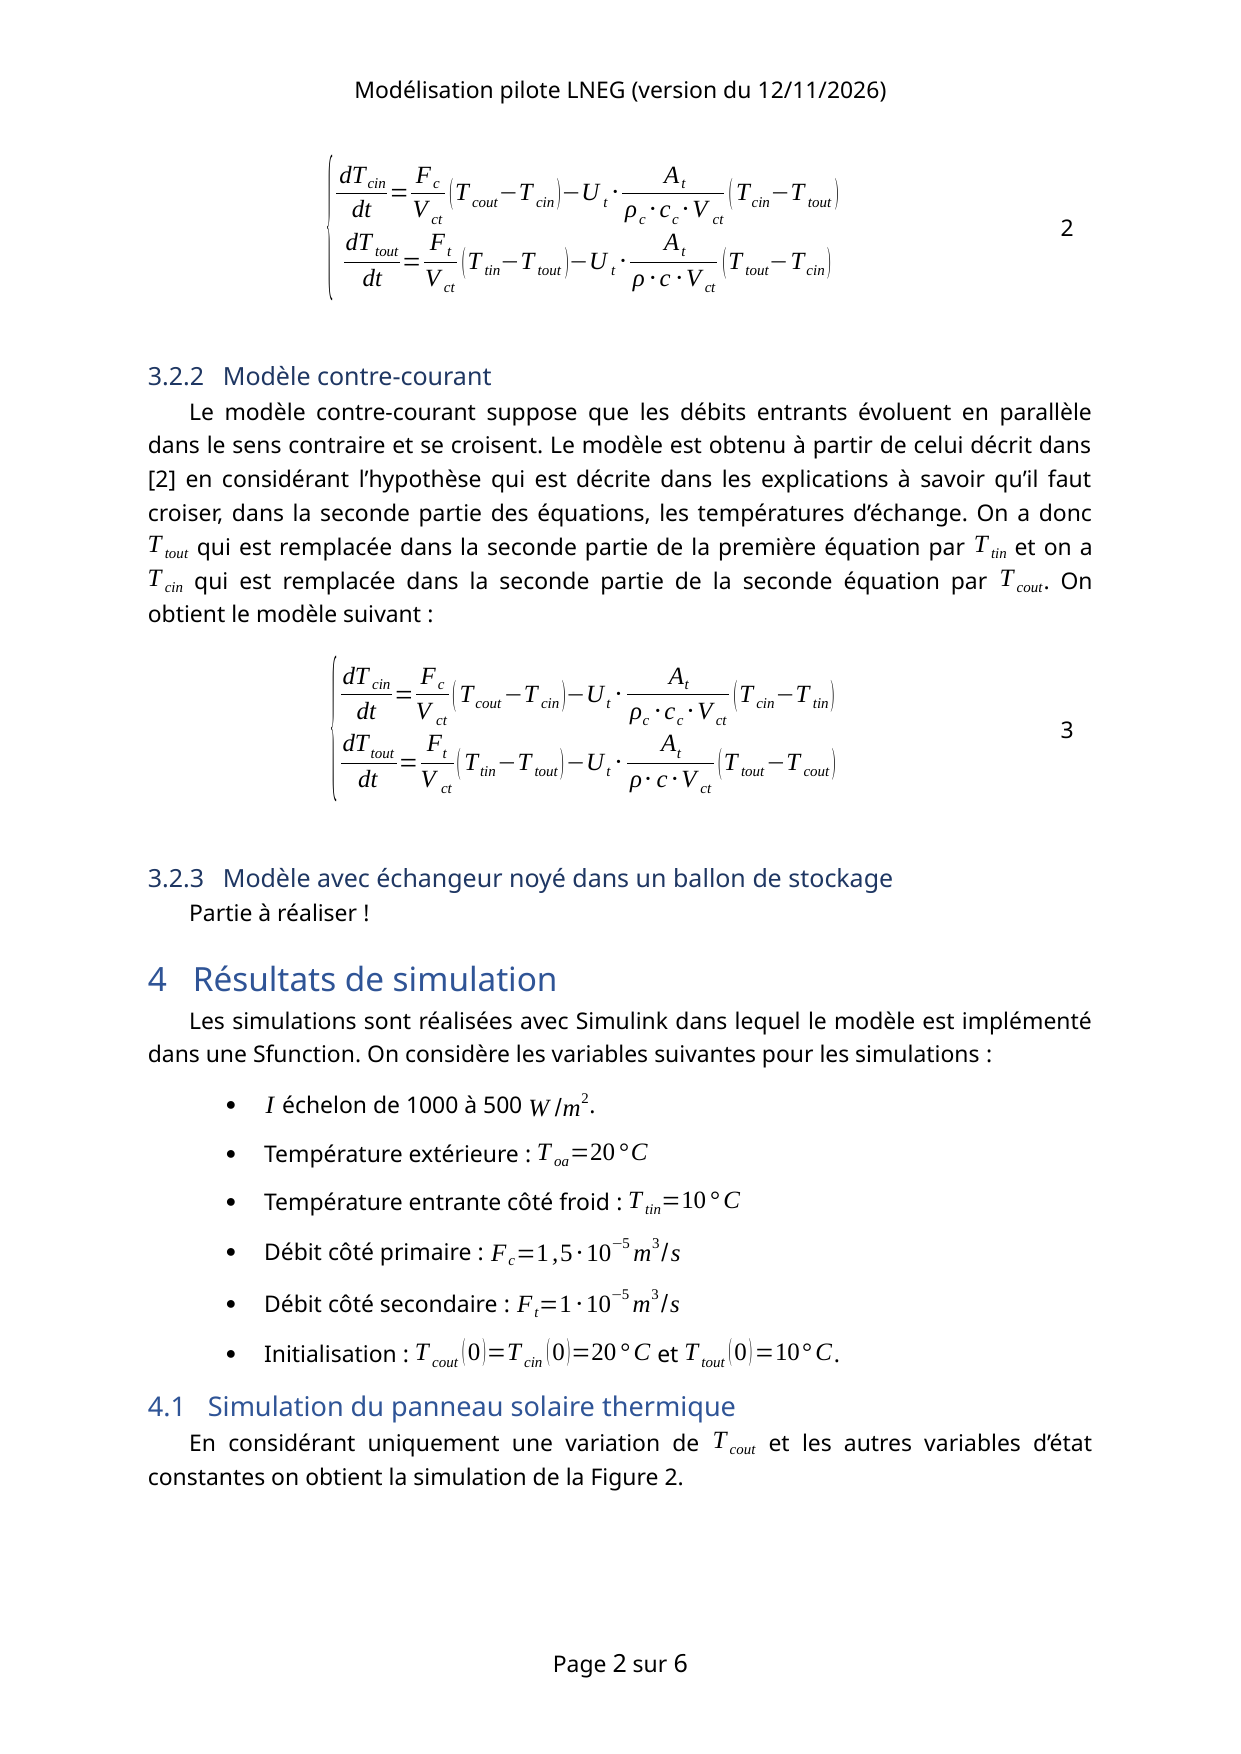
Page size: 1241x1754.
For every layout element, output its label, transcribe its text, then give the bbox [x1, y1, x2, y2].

list échelon de 1000 à 500 . [227, 1089, 1093, 1122]
list Initialisation : et . [227, 1337, 1093, 1370]
table_header [148, 148, 1019, 308]
list Température entrante côté froid : [227, 1186, 1093, 1218]
table_header [1020, 148, 1093, 308]
subtitle Simulation du panneau solaire thermique [148, 1387, 1093, 1424]
list Débit côté primaire : [227, 1234, 1093, 1269]
subtitle Modèle contre-courant [148, 359, 1093, 393]
table_header [1020, 649, 1093, 810]
subtitle Modèle avec échangeur noyé dans un ballon de stockage [148, 860, 1093, 894]
subtitle Résultats de simulation [148, 956, 1093, 1001]
table_header [148, 649, 1019, 810]
text Partie à réaliser ! [148, 897, 1093, 928]
list Température extérieure : [227, 1138, 1093, 1170]
text Le modèle contre-courant suppose que les débits entrants évoluent en parallèle dans le sens contraire et se croisent. Le modèle est obtenu à partir de celui décrit dans [2] en considérant l’hypothèse qui est décrite dans les explications à savoir qu’il faut croiser, dans la seconde partie des équations, les températures d’échange. On a donc qui est remplacée dans la seconde partie de la première équation par et on a qui est remplacée dans la seconde partie de la seconde équation par . On obtient le modèle suivant : [148, 396, 1093, 630]
text En considérant uniquement une variation de et les autres variables d’état constantes on obtient la simulation de la Figure 2. [148, 1427, 1093, 1492]
text Les simulations sont réalisées avec Simulink dans lequel le modèle est implémenté dans une Sfunction. On considère les variables suivantes pour les simulations : [148, 1005, 1093, 1070]
list Débit côté secondaire : [227, 1286, 1093, 1321]
